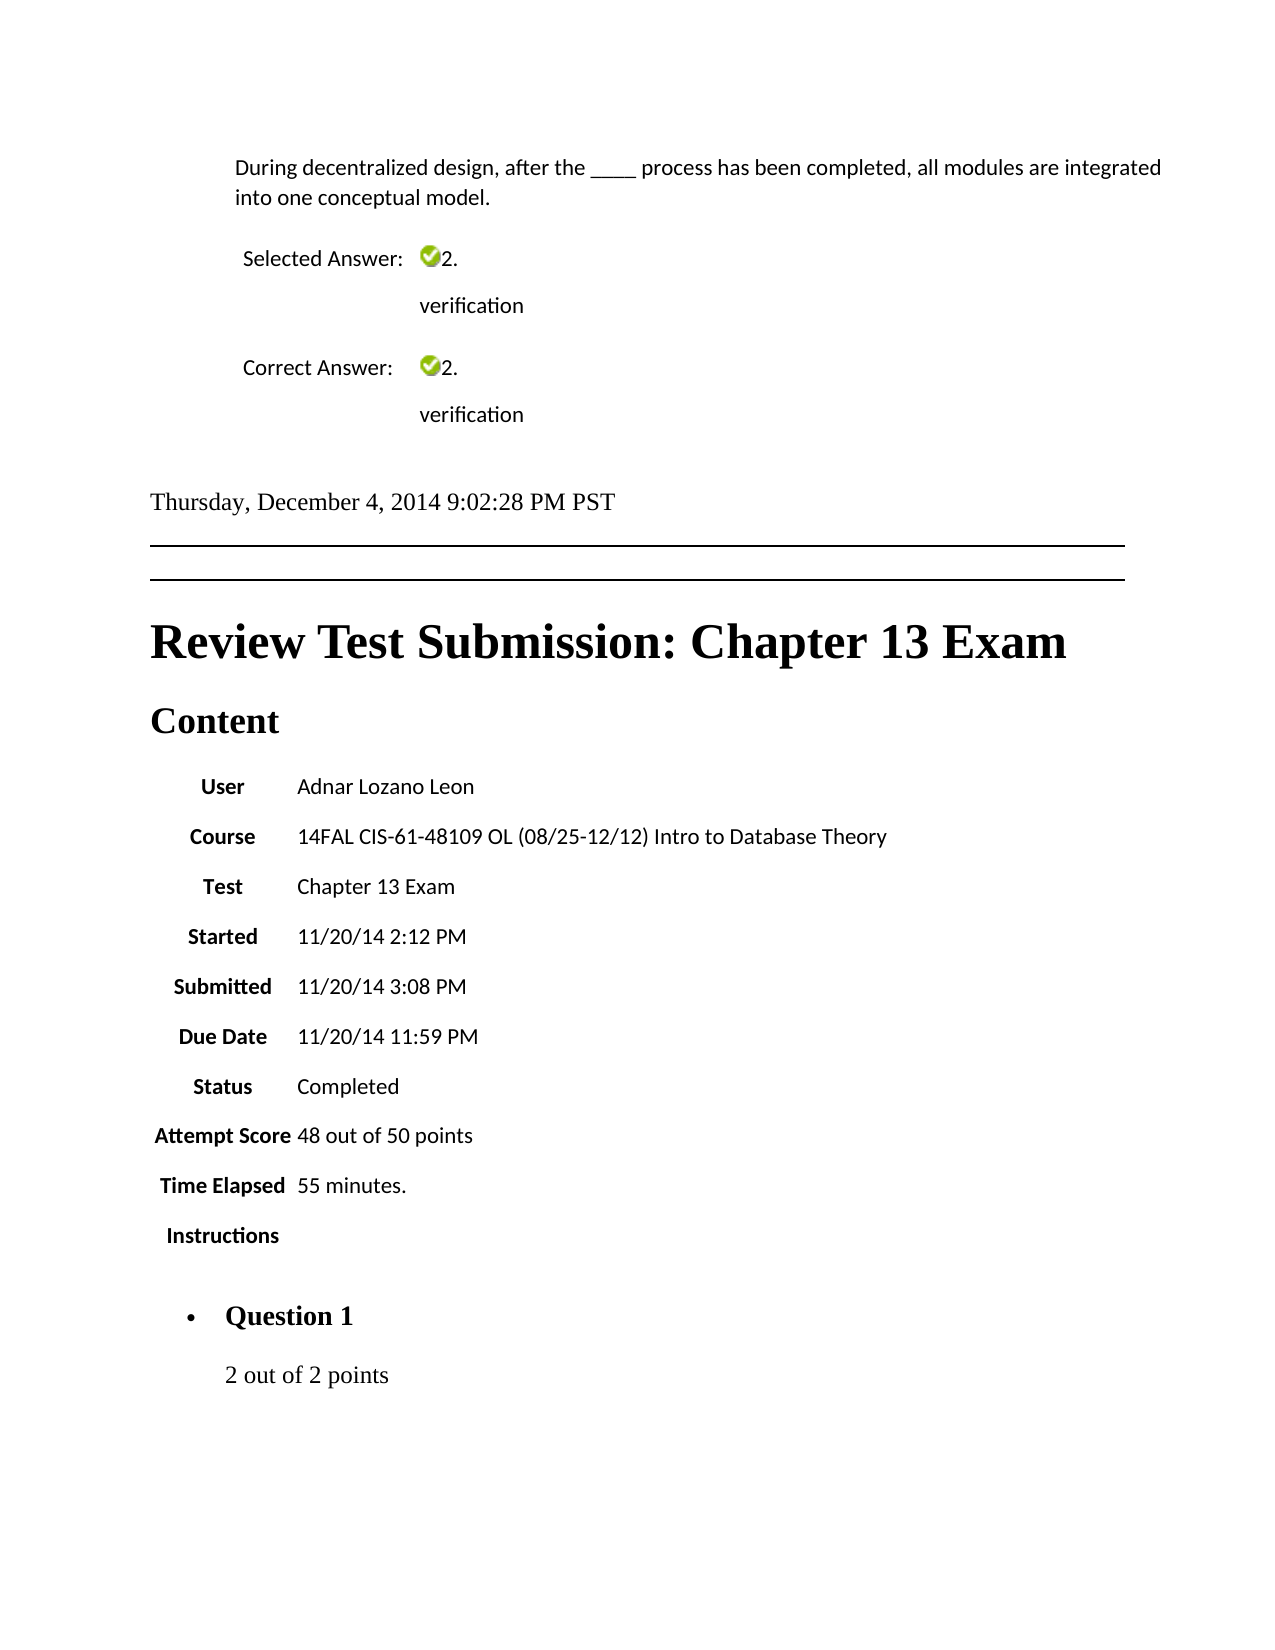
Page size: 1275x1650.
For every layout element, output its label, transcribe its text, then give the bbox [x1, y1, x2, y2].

text 2 out of 2 points [225, 1361, 1125, 1389]
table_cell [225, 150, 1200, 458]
subtitle Question 1 [187, 1299, 1125, 1331]
picture [419, 245, 441, 267]
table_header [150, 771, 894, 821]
text Thursday, December 4, 2014 9:02:28 PM PST [150, 487, 1125, 516]
subtitle Review Test Submission: Chapter 13 Exam [150, 612, 1125, 669]
subtitle Content [150, 698, 1125, 742]
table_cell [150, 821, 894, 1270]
picture [419, 354, 441, 376]
